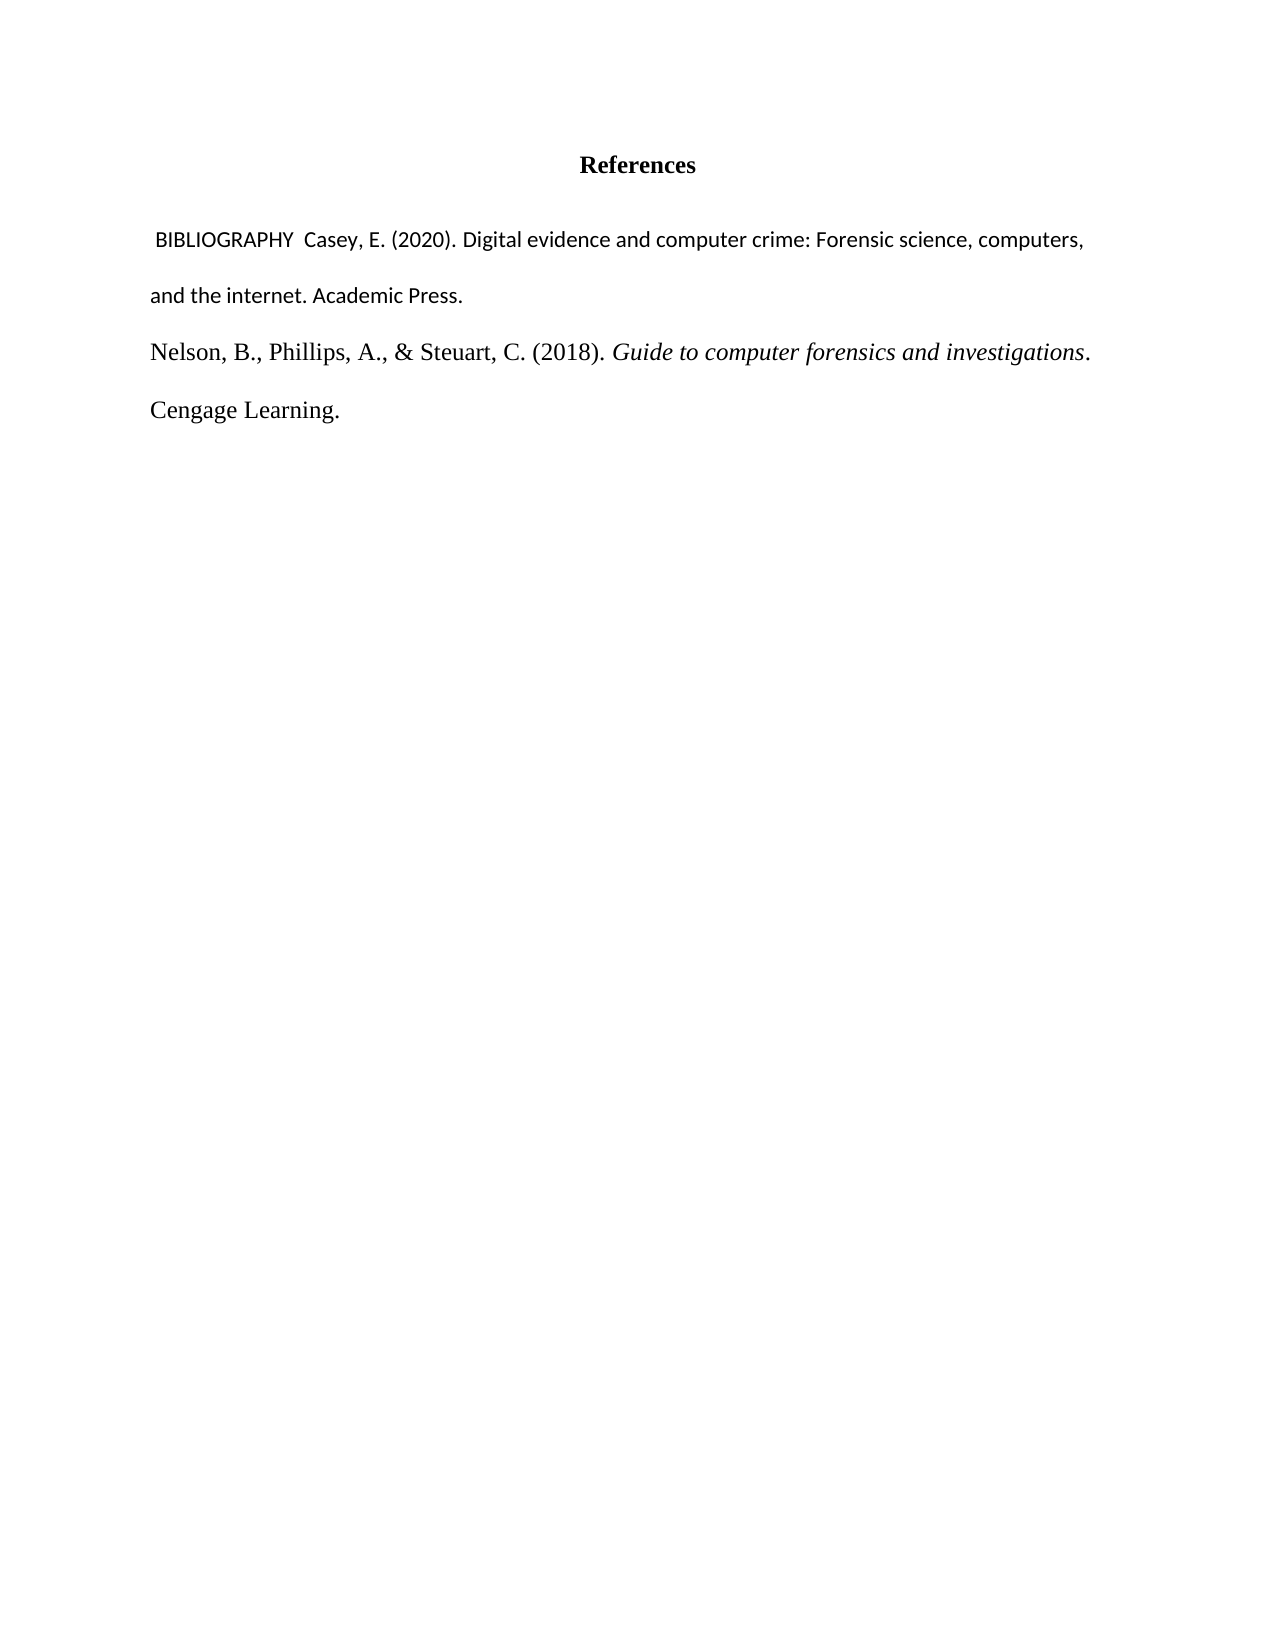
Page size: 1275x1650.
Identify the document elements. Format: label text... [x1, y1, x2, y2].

text References [150, 150, 1125, 179]
